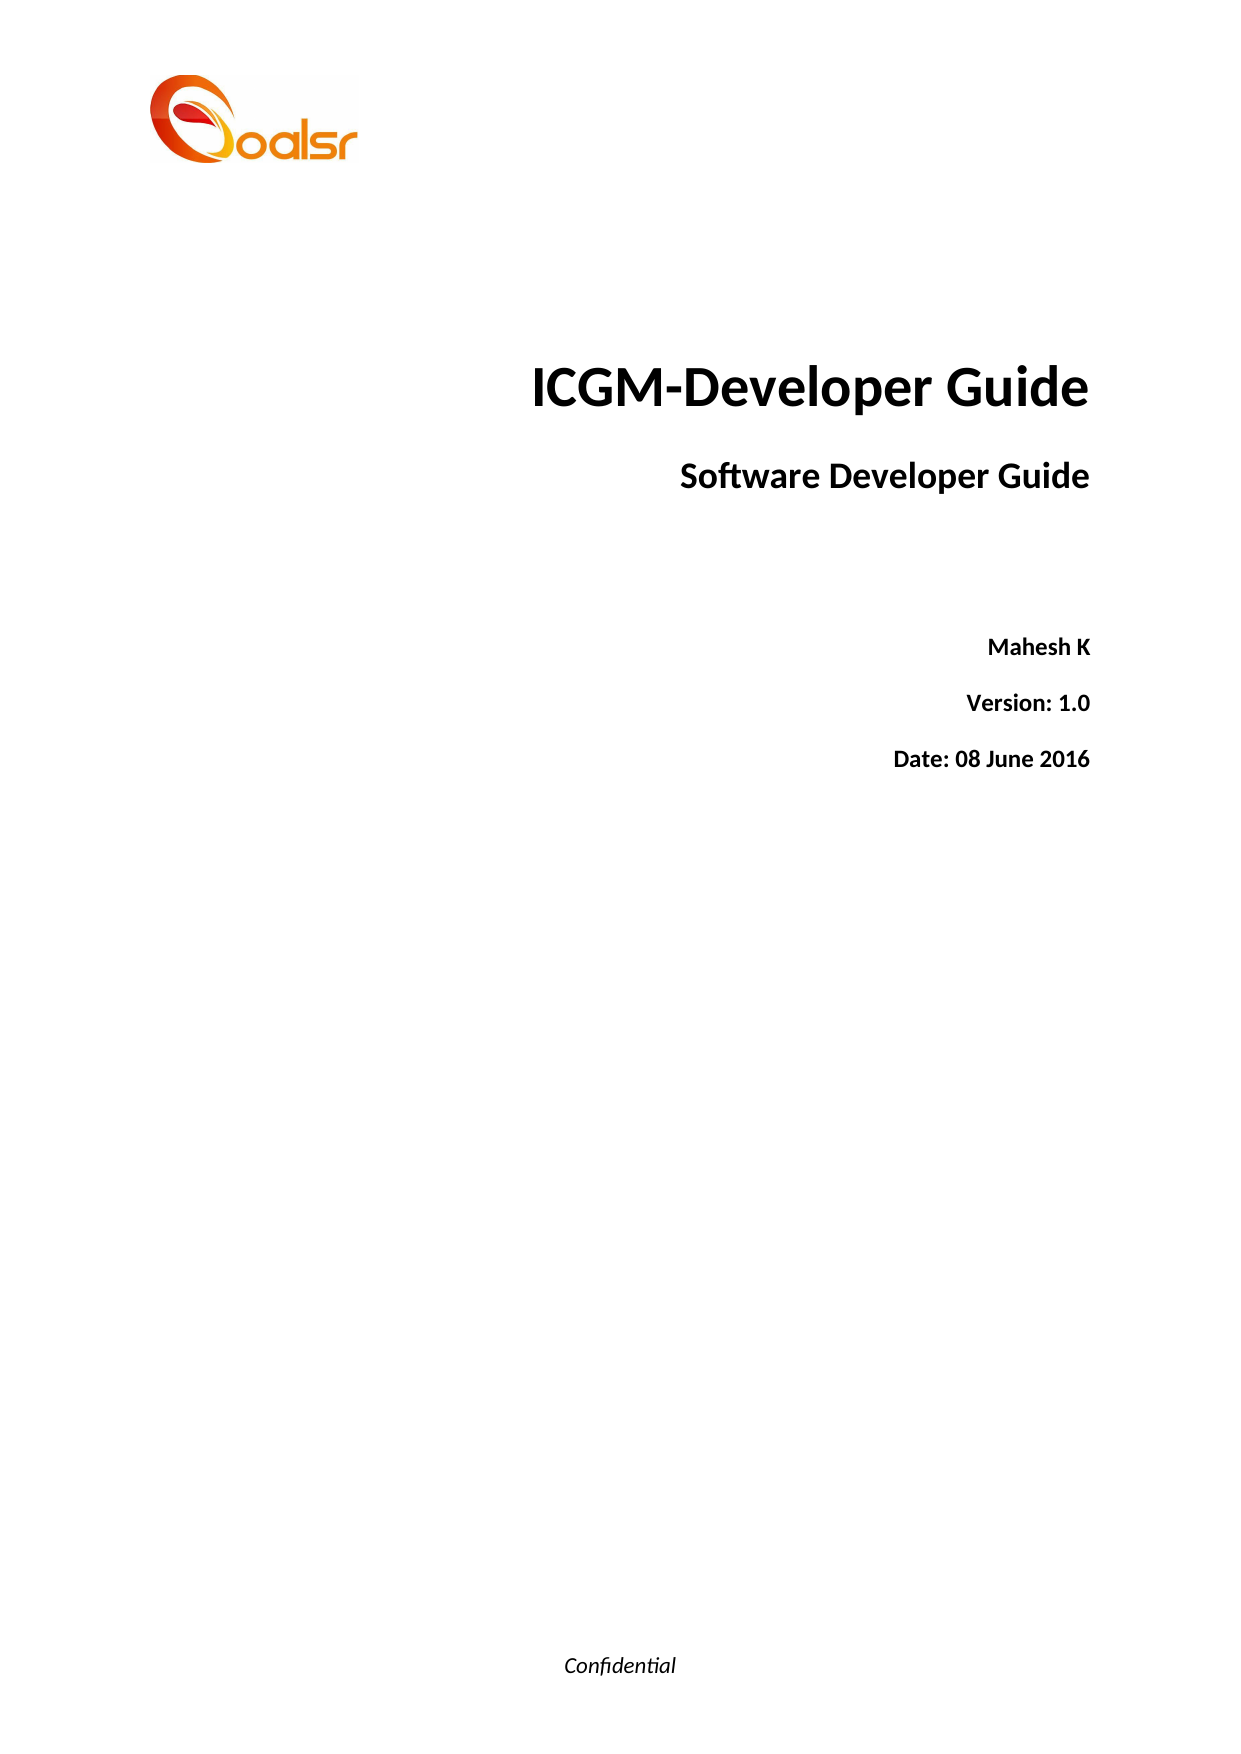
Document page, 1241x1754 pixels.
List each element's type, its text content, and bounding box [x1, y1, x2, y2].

text Software Developer Guide [150, 452, 1090, 498]
picture [150, 75, 359, 163]
text ICGM-Developer Guide [150, 349, 1090, 421]
text Version: 1.0 [150, 687, 1090, 718]
text Date: 08 June 2016 [150, 743, 1090, 774]
text Mahesh K [150, 632, 1090, 662]
